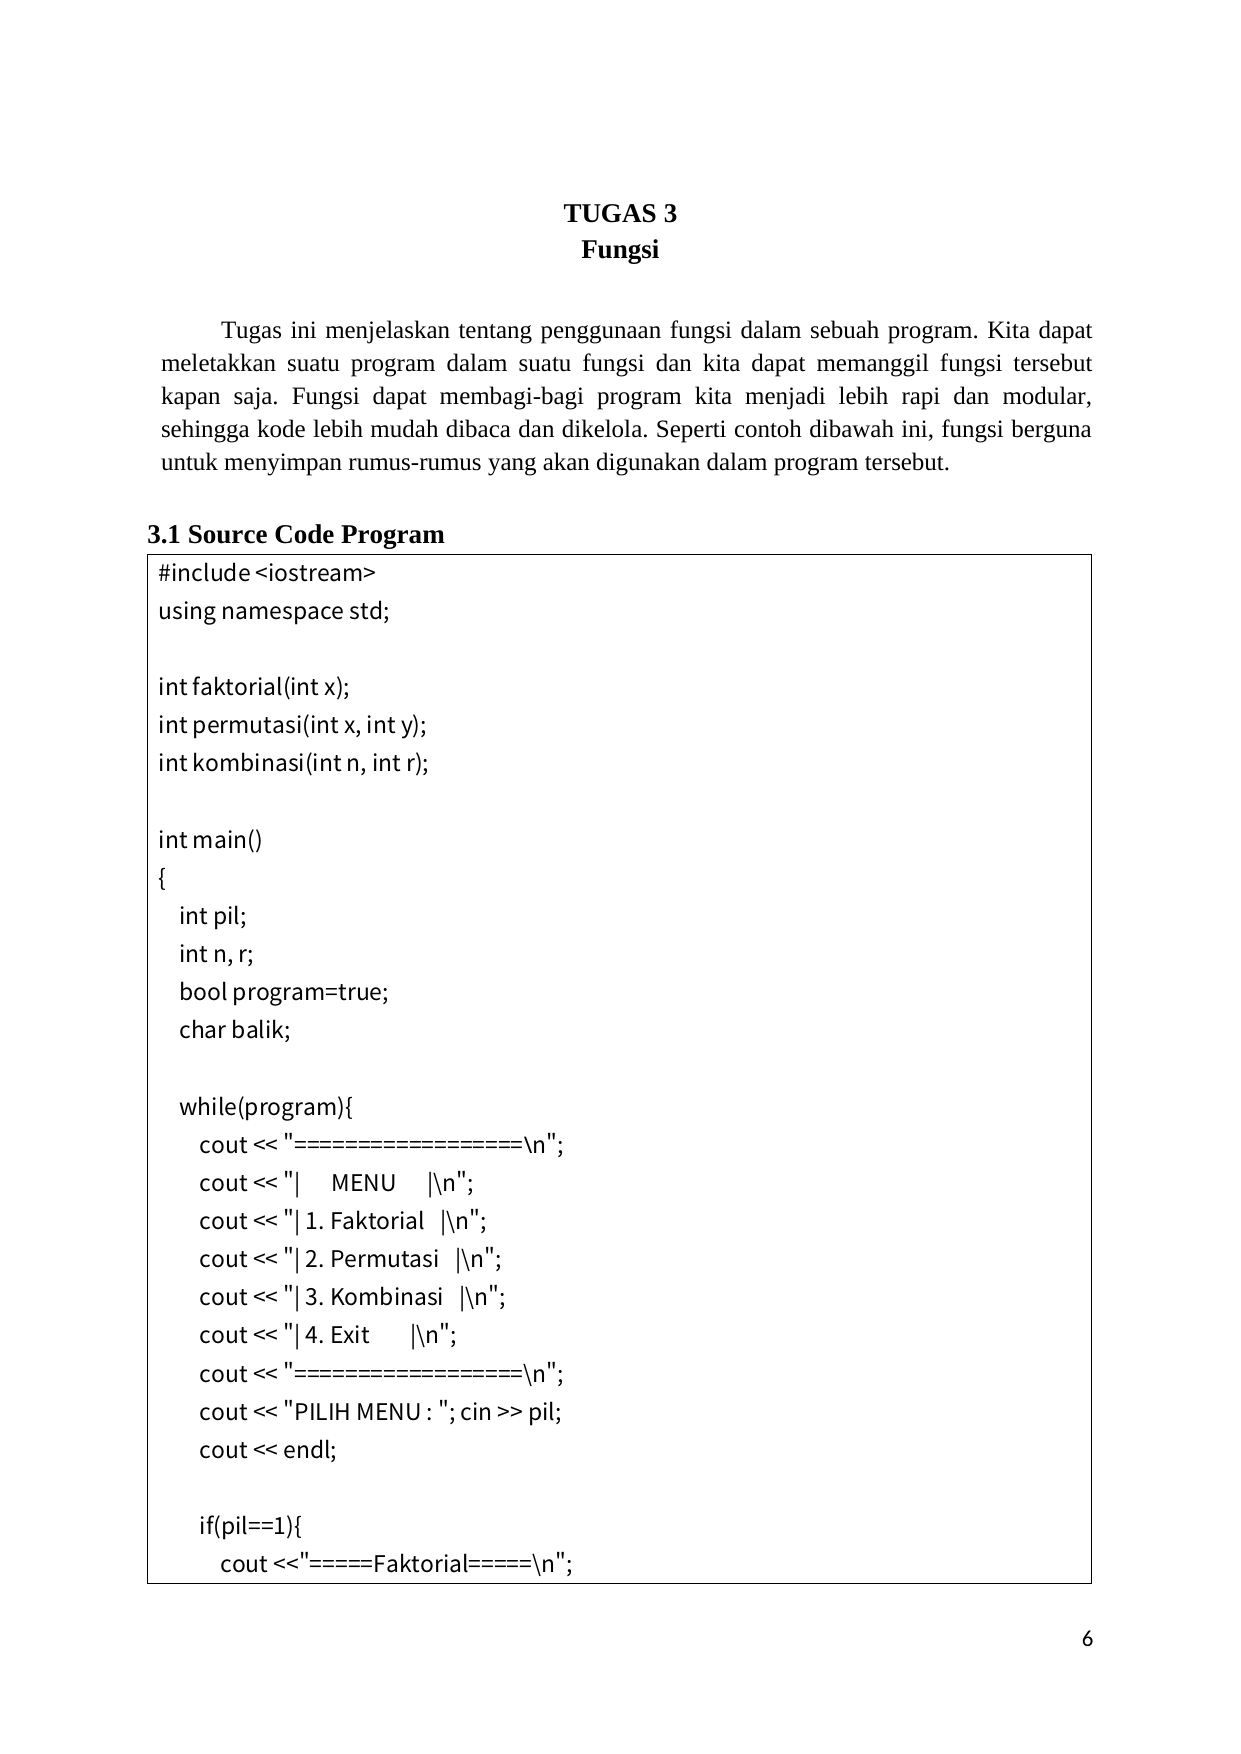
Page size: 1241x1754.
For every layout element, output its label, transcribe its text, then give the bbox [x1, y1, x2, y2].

subtitle 3.1 Source Code Program [147, 518, 1093, 549]
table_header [148, 555, 1091, 1583]
text Tugas ini menjelaskan tentang penggunaan fungsi dalam sebuah program. Kita dapat meletakkan suatu program dalam suatu fungsi dan kita dapat memanggil fungsi tersebut kapan saja. Fungsi dapat membagi-bagi program kita menjadi lebih rapi dan modular, sehingga kode lebih mudah dibaca dan dikelola. Seperti contoh dibawah ini, fungsi berguna untuk menyimpan rumus-rumus yang akan digunakan dalam program tersebut. [161, 315, 1093, 476]
subtitle TUGAS 3 Fungsi [147, 197, 1093, 264]
